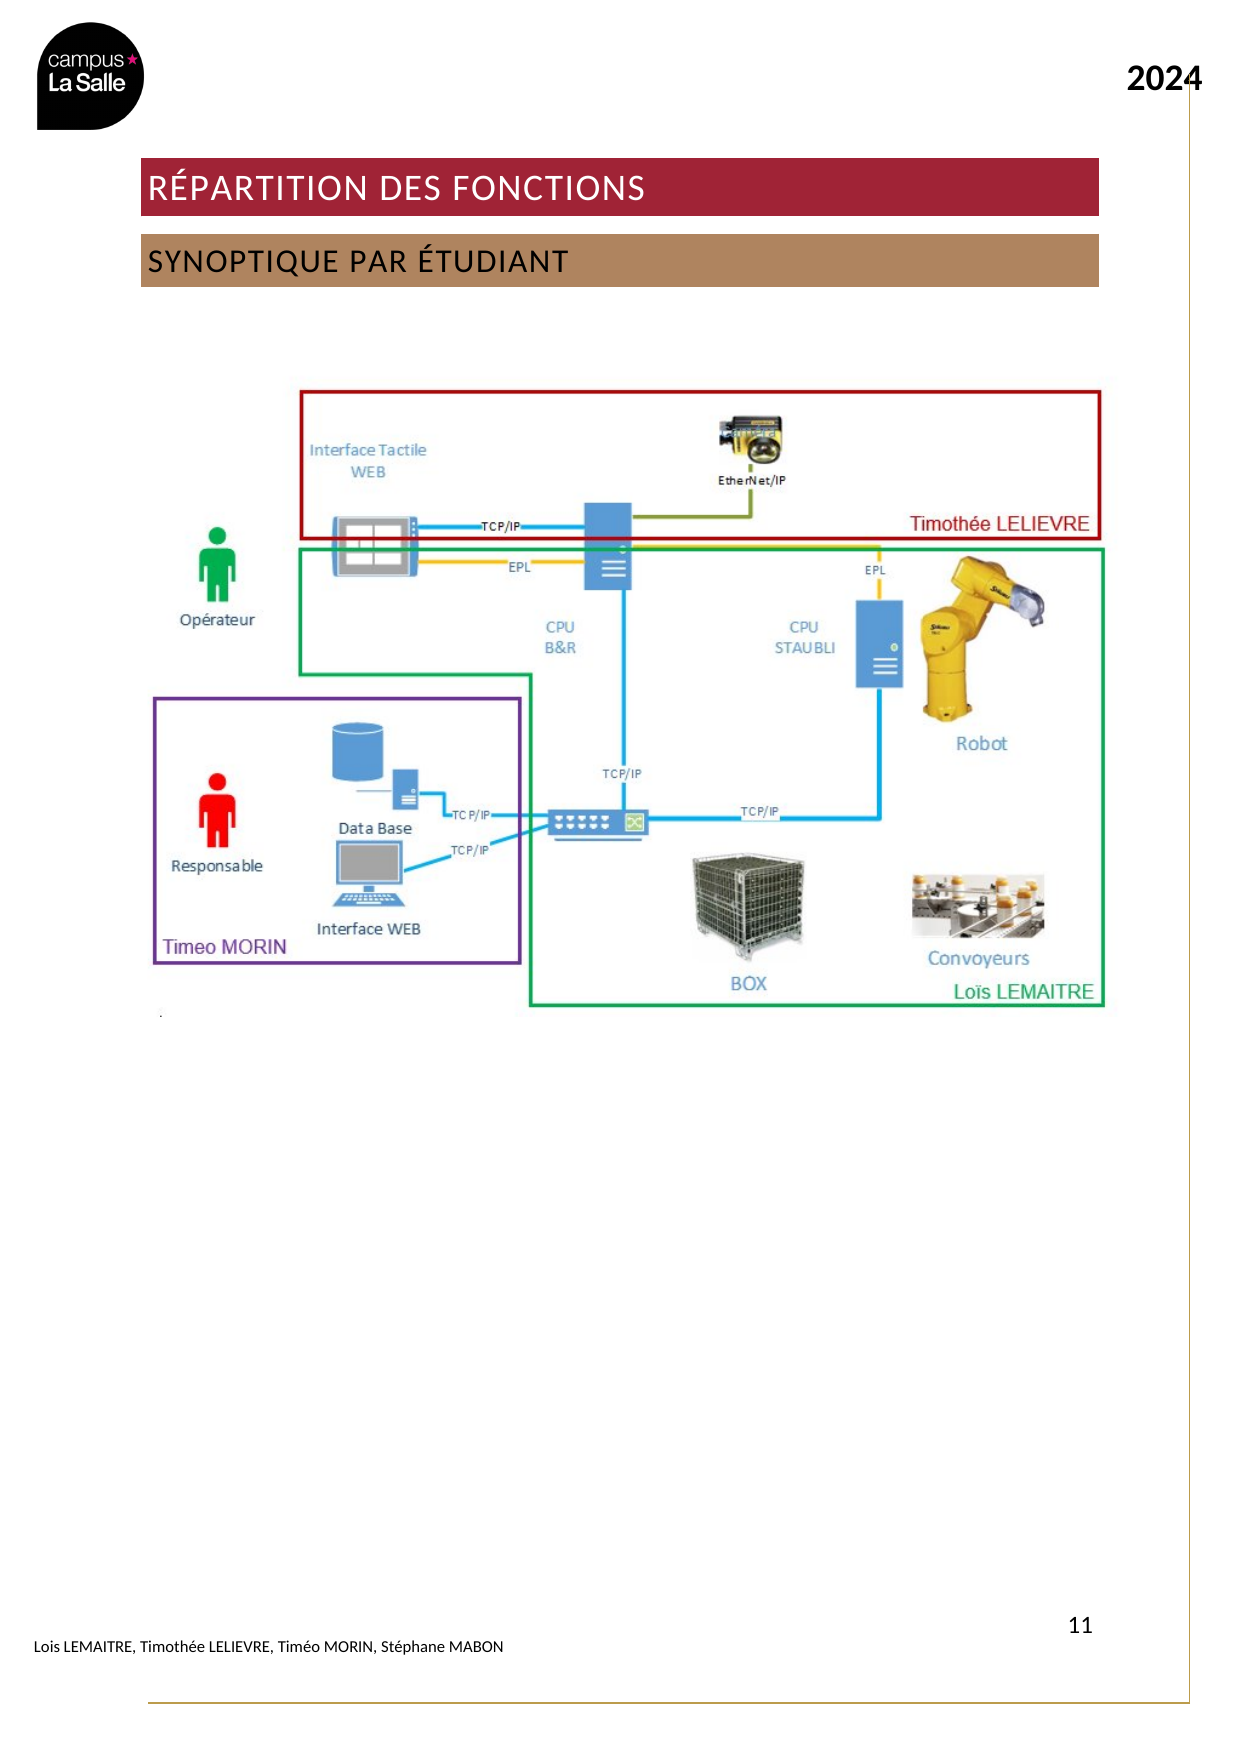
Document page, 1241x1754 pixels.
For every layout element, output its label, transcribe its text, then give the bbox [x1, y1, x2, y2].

subtitle Synoptique par étudiant [148, 240, 1093, 281]
picture [147, 338, 1122, 1017]
picture [31, 18, 149, 135]
subtitle Répartition des fonctions [148, 164, 1093, 210]
